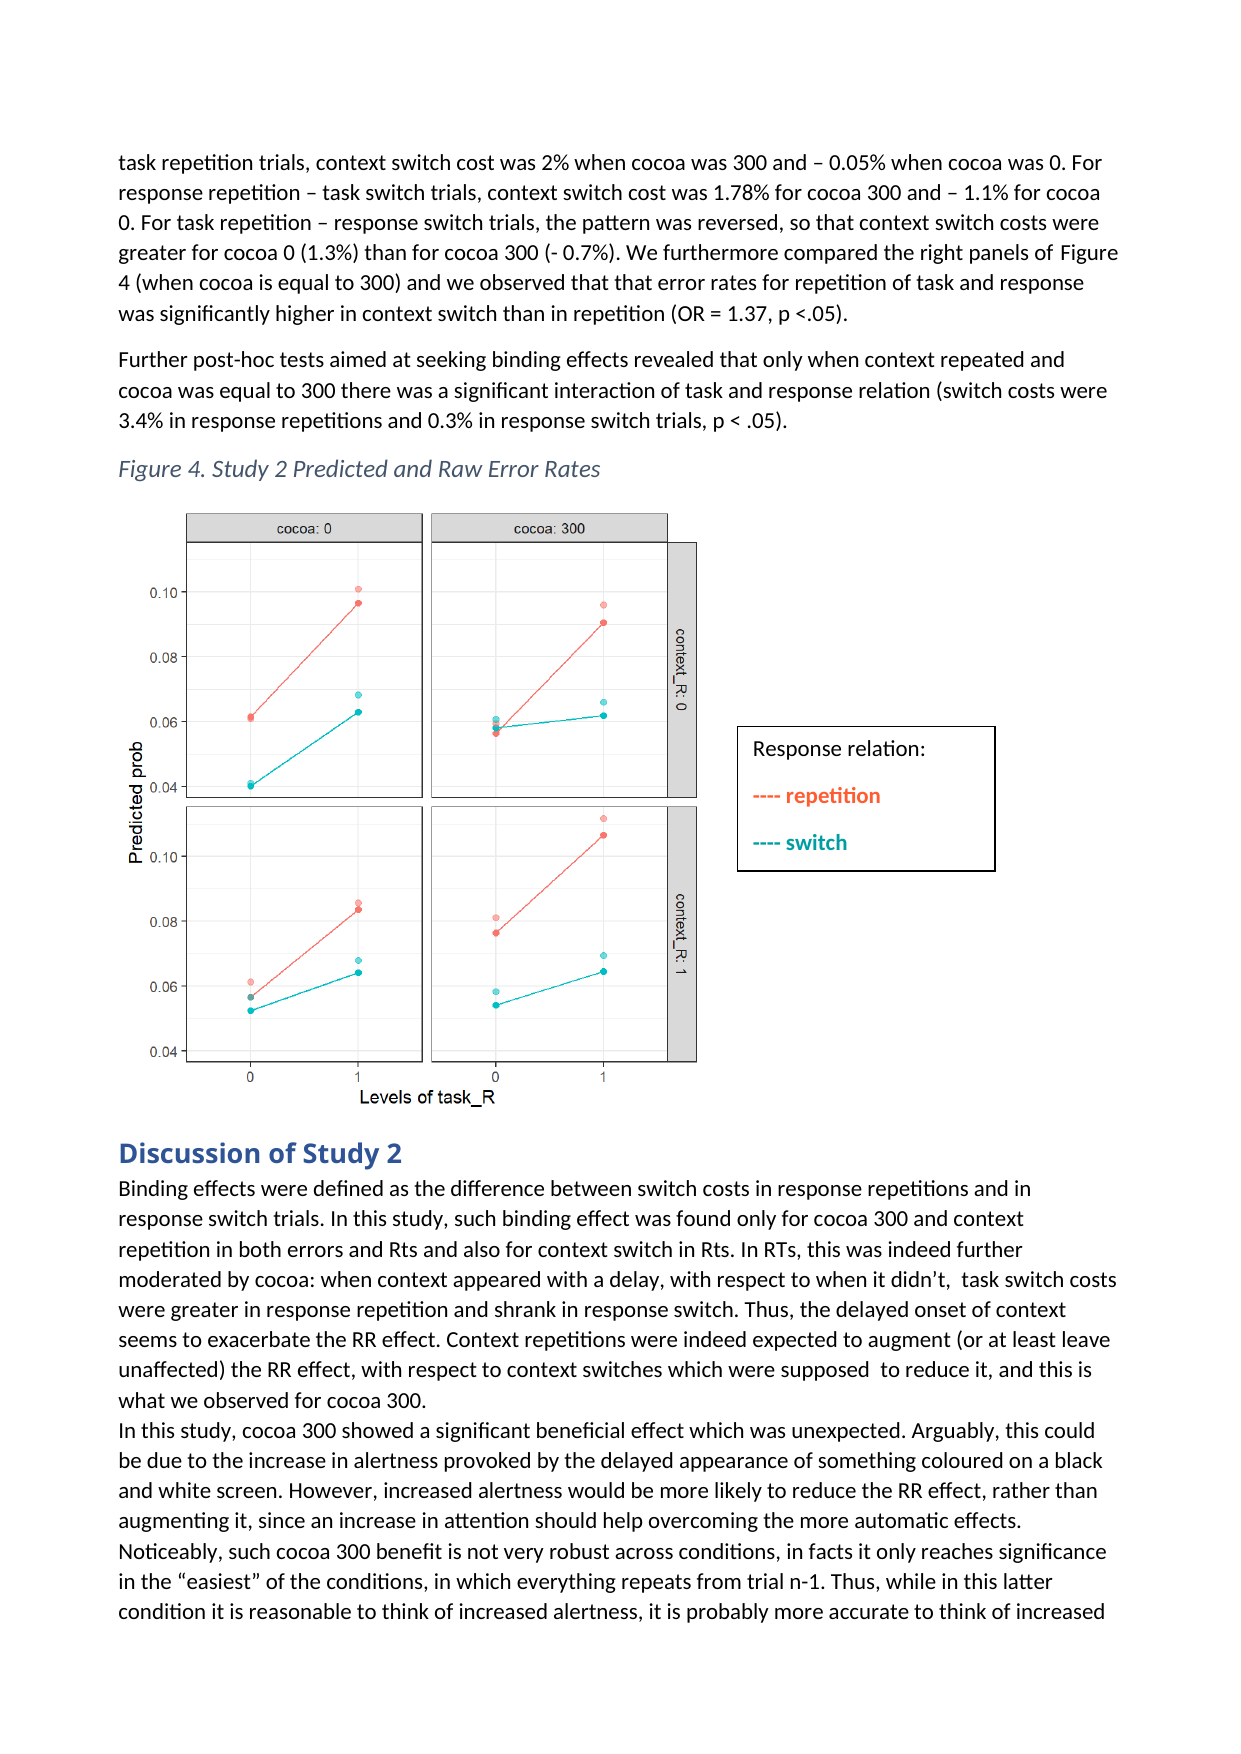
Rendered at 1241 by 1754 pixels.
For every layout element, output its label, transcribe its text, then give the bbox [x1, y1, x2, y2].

text Further post-hoc tests aimed at seeking binding effects revealed that only when context repeated and cocoa was equal to 300 there was a significant interaction of task and response relation (switch costs were 3.4% in response repetitions and 0.3% in response switch trials, p < .05). [118, 346, 1122, 434]
picture [118, 504, 719, 1116]
text Binding effects were defined as the difference between switch costs in response repetitions and in response switch trials. In this study, such binding effect was found only for cocoa 300 and context repetition in both errors and Rts and also for context switch in Rts. In RTs, this was indeed further moderated by cocoa: when context appeared with a delay, with respect to when it didn’t, task switch costs were greater in response repetition and shrank in response switch. Thus, the delayed onset of context seems to exacerbate the RR effect. Context repetitions were indeed expected to augment (or at least leave unaffected) the RR effect, with respect to context switches which were supposed to reduce it, and this is what we observed for cocoa 300. [118, 1174, 1122, 1414]
subtitle Discussion of Study 2 [118, 1134, 1122, 1171]
